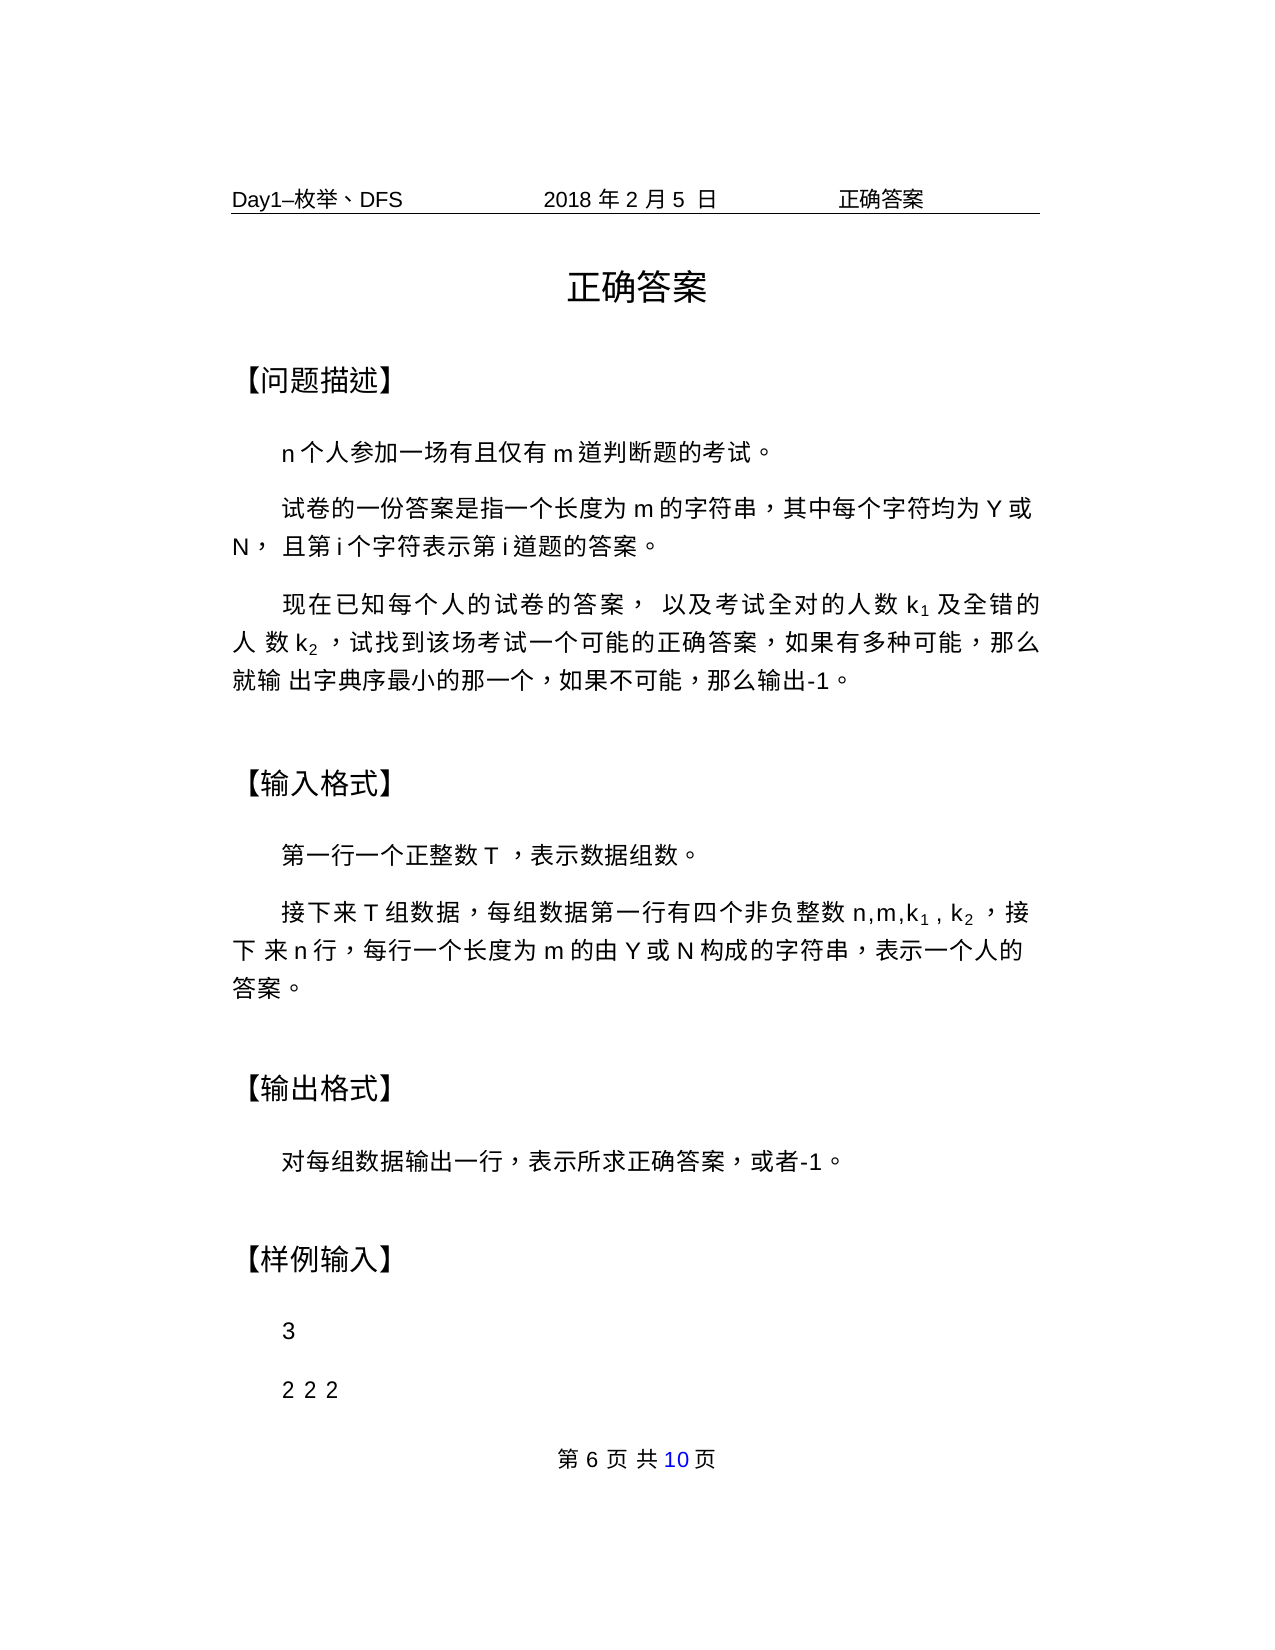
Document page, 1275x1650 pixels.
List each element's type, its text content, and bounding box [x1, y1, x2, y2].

text 【问题描述】 [231, 361, 1084, 399]
text n个人参加一场有且仅有m道判断题的考试。 [281, 437, 1084, 469]
text 现在已知每个人的试卷的答案， 以及考试全对的人数k1 及全错的人 数k2 ，试找到该场考试一个可能的正确答案，如果有多种可能，那么就输 出字典序最小的那一个，如果不可能，那么输出-1。 [232, 588, 1040, 697]
text 对每组数据输出一行，表示所求正确答案，或者-1。 [282, 1146, 1084, 1176]
text 【样例输入】 [231, 1241, 1084, 1278]
text 第一行一个正整数T ，表示数据组数。 [282, 840, 1084, 871]
text 试卷的一份答案是指一个长度为m的字符串，其中每个字符均为Y或N， 且第i个字符表示第i道题的答案。 [232, 492, 1057, 562]
text 【输出格式】 [231, 1070, 1084, 1107]
text 2 2 2 0 YY [281, 1376, 354, 1403]
text 正确答案 [566, 264, 1084, 309]
text 【输入格式】 [231, 764, 1084, 802]
text 接下来T组数据，每组数据第一行有四个非负整数n,m,k1 , k2 ，接下 来n行，每行一个长度为m的由Y或N构成的字符串，表示一个人的答案。 [232, 896, 1040, 1005]
text 3 [282, 1322, 1084, 1343]
